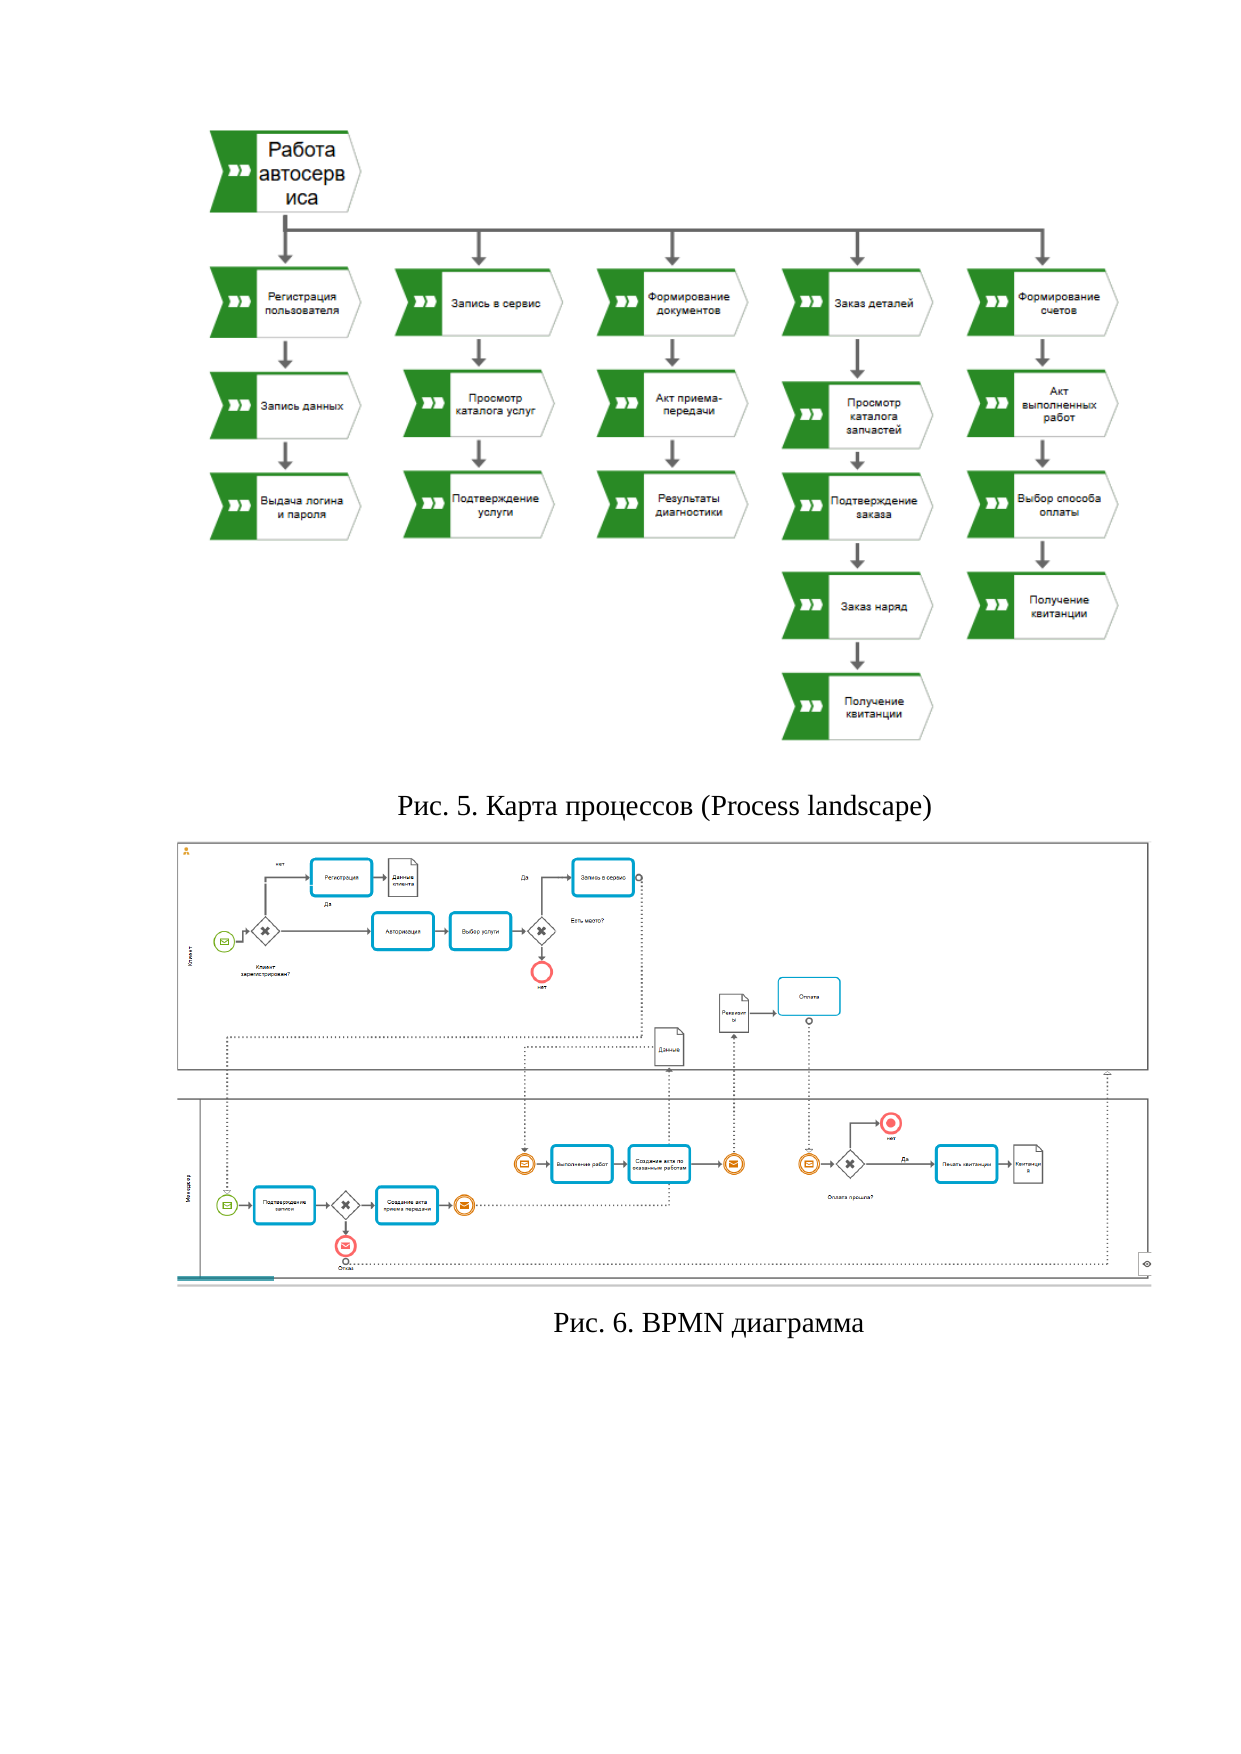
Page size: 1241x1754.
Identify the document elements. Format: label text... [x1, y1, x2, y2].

picture [177, 841, 1152, 1287]
picture [177, 118, 1152, 770]
text Рис. 5. Карта процессов (Process landscape) [177, 788, 1152, 822]
text Рис. 6. BPMN диаграмма [177, 1306, 1152, 1339]
